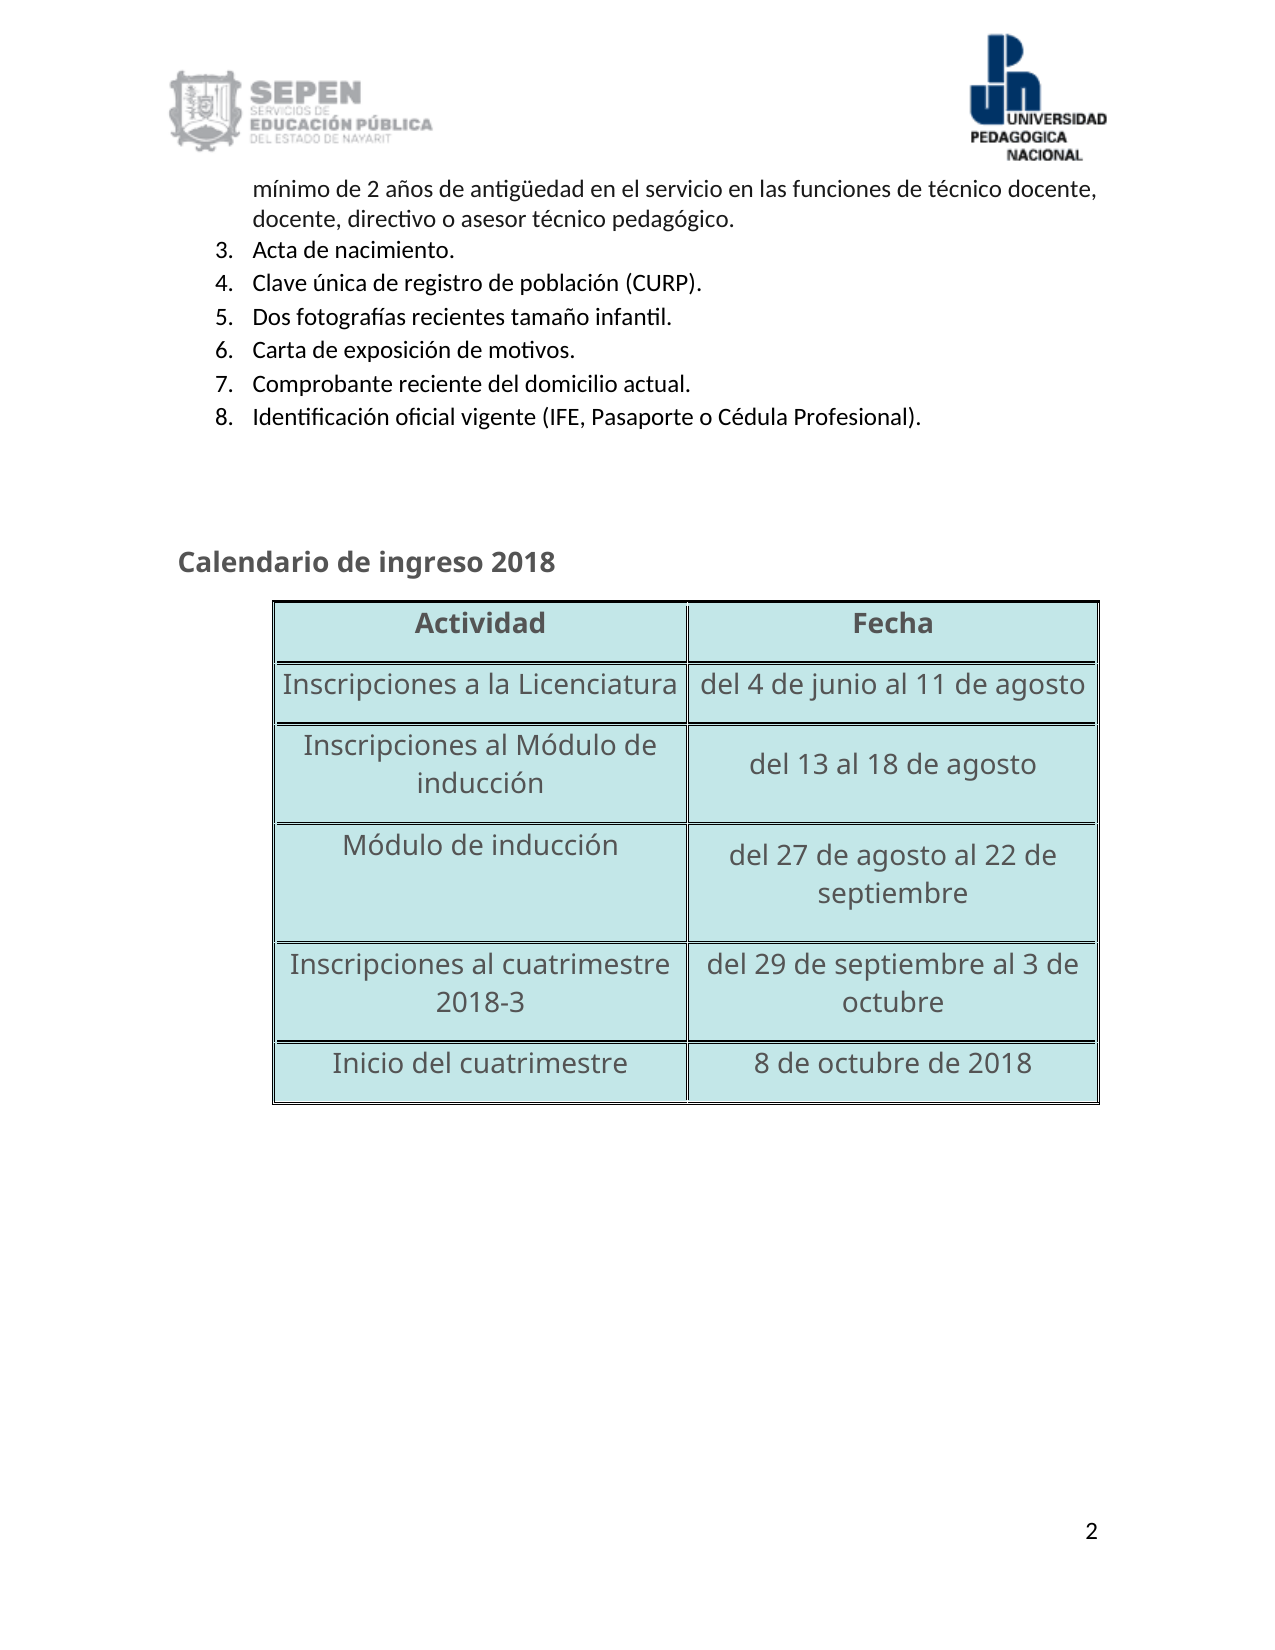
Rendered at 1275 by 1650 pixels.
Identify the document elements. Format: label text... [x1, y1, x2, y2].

table_cell Módulo de inducción [273, 822, 687, 941]
list Carta de exposición de motivos. [215, 334, 1098, 365]
table_cell del 27 de agosto al 22 de septiembre [688, 822, 1098, 941]
picture [157, 54, 463, 162]
text Calendario de ingreso 2018 [177, 542, 1098, 580]
table_cell Inscripciones al cuatrimestre 2018-3 [273, 941, 687, 1040]
table_cell Inscripciones a la Licenciatura [275, 661, 686, 722]
table_cell 8 de octubre de 2018 [688, 1040, 1097, 1101]
table_cell del 29 de septiembre al 3 de octubre [688, 941, 1098, 1040]
table_cell del 13 al 18 de agosto [689, 722, 1097, 822]
list Clave única de registro de población (CURP). [215, 267, 1098, 298]
table_header Actividad [275, 603, 687, 661]
table_cell Inscripciones al Módulo de inducción [275, 722, 686, 822]
list Acta de nacimiento. [215, 234, 1098, 264]
table_header Fecha [688, 603, 1097, 661]
list Identificación oficial vigente (IFE, Pasaporte o Cédula Profesional). [215, 402, 1098, 432]
list Dos fotografías recientes tamaño infantil. [215, 301, 1098, 331]
list Comprobante reciente del domicilio actual. [215, 368, 1098, 398]
picture [924, 22, 1147, 173]
table_cell Inicio del cuatrimestre [275, 1040, 687, 1101]
table_cell del 4 de junio al 11 de agosto [689, 661, 1097, 722]
